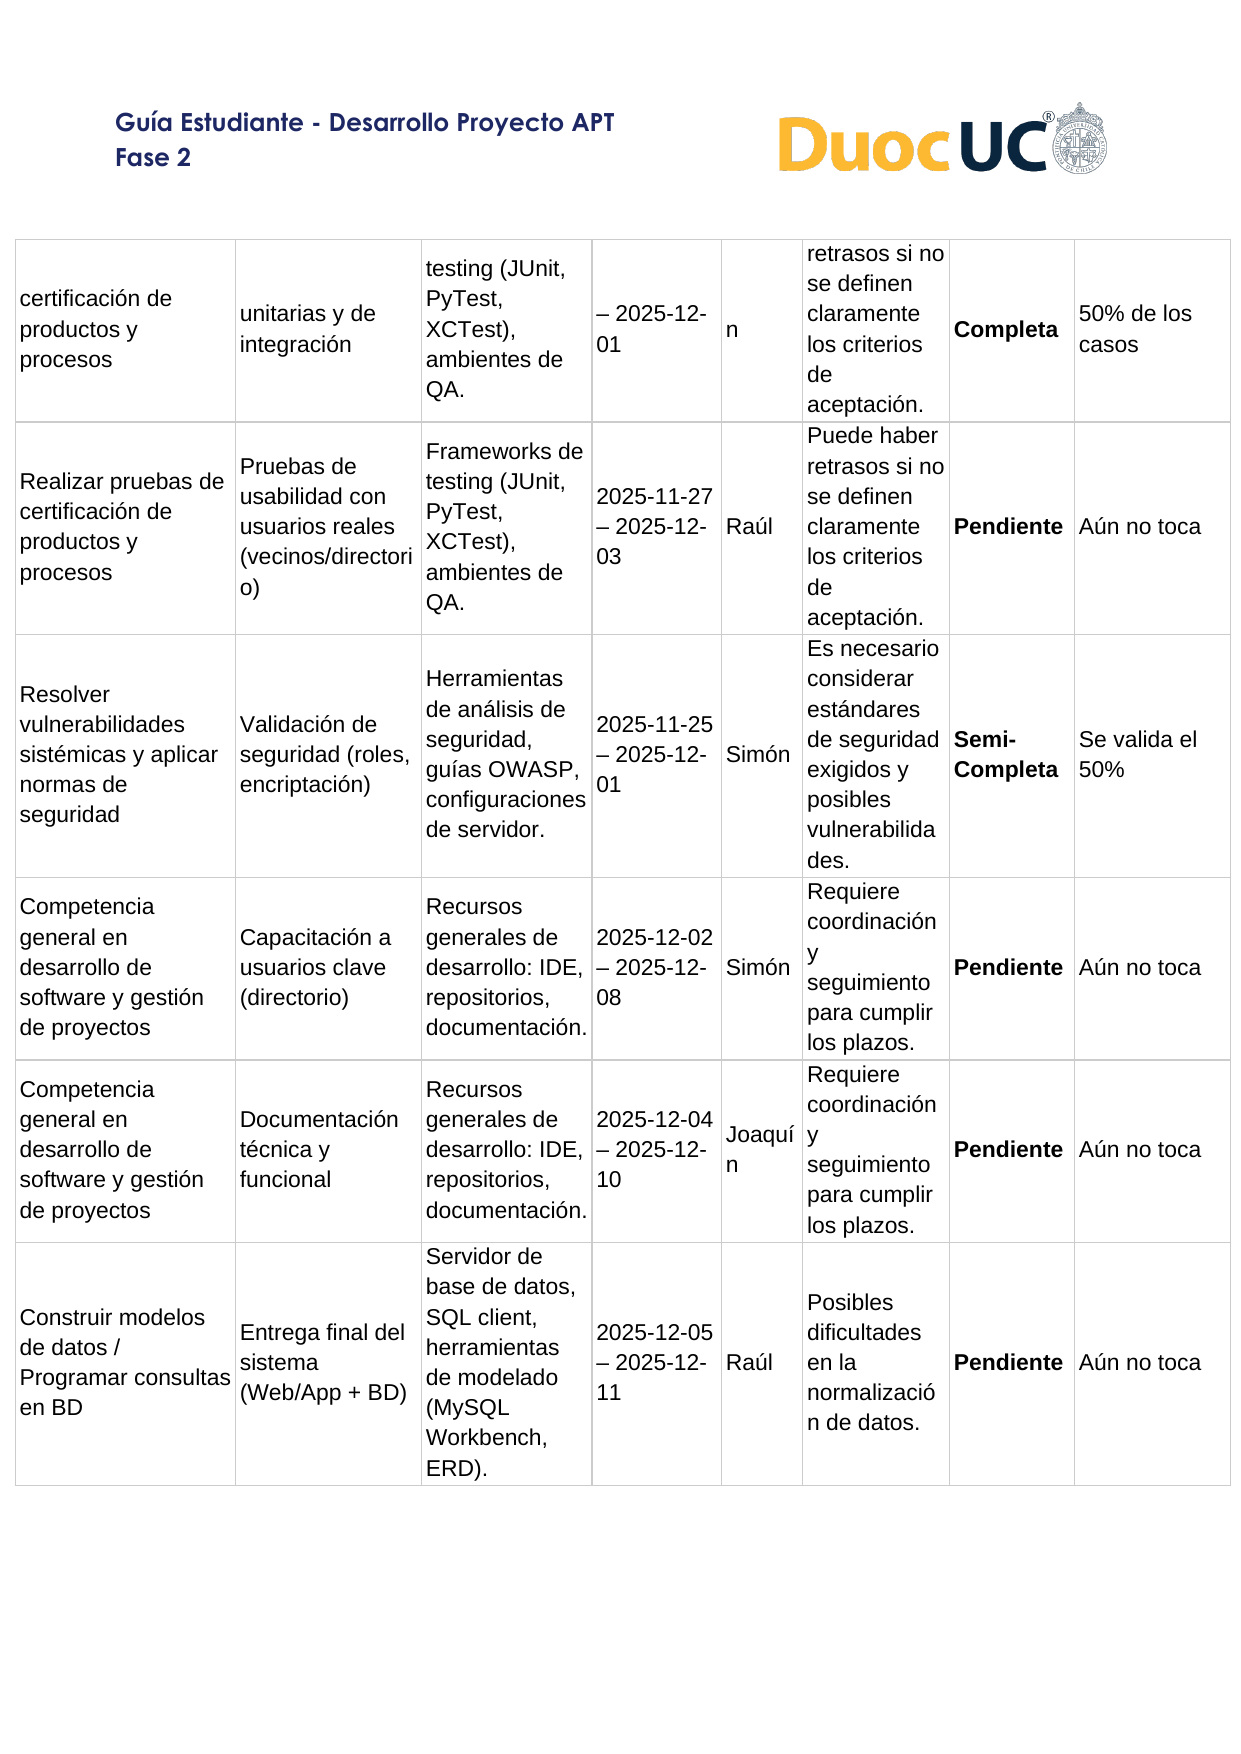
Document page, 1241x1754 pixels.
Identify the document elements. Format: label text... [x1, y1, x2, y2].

table_cell Competencia general en desarrollo de software y gestión de proyectos [16, 1061, 235, 1242]
table_cell Semi-Completa [950, 635, 1074, 877]
table_cell Competencia general en desarrollo de software y gestión de proyectos [16, 878, 235, 1059]
table_cell Construir modelos de datos / Programar consultas en BD [16, 1243, 235, 1485]
table_cell Requiere coordinación y seguimiento para cumplir los plazos. [803, 878, 949, 1059]
table_cell Pendiente [950, 423, 1074, 634]
table_cell Simón [722, 635, 802, 877]
table_cell Pruebas unitarias y de integración [236, 240, 421, 421]
table_cell Se valida el 50% [1075, 635, 1230, 877]
table_cell Recursos generales de desarrollo: IDE, repositorios, documentación. [422, 878, 591, 1059]
table_cell Pruebas de usabilidad con usuarios reales (vecinos/directorio) [236, 423, 421, 634]
table_cell 2025-11-27 – 2025-12-03 [593, 423, 721, 634]
table_cell Pendiente [950, 1243, 1074, 1485]
table_cell Joaquín [722, 240, 802, 421]
table_cell Raúl [722, 423, 802, 634]
table_cell Servidor de base de datos, SQL client, herramientas de modelado (MySQL Workbench, ERD). [422, 1243, 591, 1485]
table_cell Puede haber retrasos si no se definen claramente los criterios de aceptación. [803, 240, 949, 421]
table_cell Aún no toca [1075, 1243, 1230, 1485]
table_cell Joaquín [722, 1061, 802, 1242]
table_cell Capacitación a usuarios clave (directorio) [236, 878, 421, 1059]
table_cell Se prueba el 50% de los casos [1075, 240, 1230, 421]
table_cell Realizar pruebas de certificación de productos y procesos [16, 240, 235, 421]
table_cell Aún no toca [1075, 878, 1230, 1059]
table_cell Requiere coordinación y seguimiento para cumplir los plazos. [803, 1061, 949, 1242]
table_cell Documentación técnica y funcional [236, 1061, 421, 1242]
table_cell Semi-Completa [950, 240, 1074, 421]
table_cell Frameworks de testing (JUnit, PyTest, XCTest), ambientes de QA. [422, 240, 591, 421]
table_cell Raúl [722, 1243, 802, 1485]
table_cell Frameworks de testing (JUnit, PyTest, XCTest), ambientes de QA. [422, 423, 591, 634]
table_cell Validación de seguridad (roles, encriptación) [236, 635, 421, 877]
picture [779, 102, 1107, 174]
table_cell Pendiente [950, 878, 1074, 1059]
table_cell Pendiente [950, 1061, 1074, 1242]
table_cell Posibles dificultades en la normalización de datos. [803, 1243, 949, 1485]
table_cell Realizar pruebas de certificación de productos y procesos [16, 423, 235, 634]
table_cell 2025-12-02 – 2025-12-08 [593, 878, 721, 1059]
table_cell 2025-12-04 – 2025-12-10 [593, 1061, 721, 1242]
table_cell Aún no toca [1075, 423, 1230, 634]
table_cell Simón [722, 878, 802, 1059]
table_cell Herramientas de análisis de seguridad, guías OWASP, configuraciones de servidor. [422, 635, 591, 877]
table_cell Aún no toca [1075, 1061, 1230, 1242]
table_cell Entrega final del sistema (Web/App + BD) [236, 1243, 421, 1485]
table_cell Puede haber retrasos si no se definen claramente los criterios de aceptación. [803, 423, 949, 634]
table_cell Resolver vulnerabilidades sistémicas y aplicar normas de seguridad [16, 635, 235, 877]
table_cell 2025-12-05 – 2025-12-11 [593, 1243, 721, 1485]
table_cell 2025-11-24 – 2025-12-01 [593, 240, 721, 421]
table_cell Recursos generales de desarrollo: IDE, repositorios, documentación. [422, 1061, 591, 1242]
table_cell Es necesario considerar estándares de seguridad exigidos y posibles vulnerabilidades. [803, 635, 949, 877]
table_cell 2025-11-25 – 2025-12-01 [593, 635, 721, 877]
